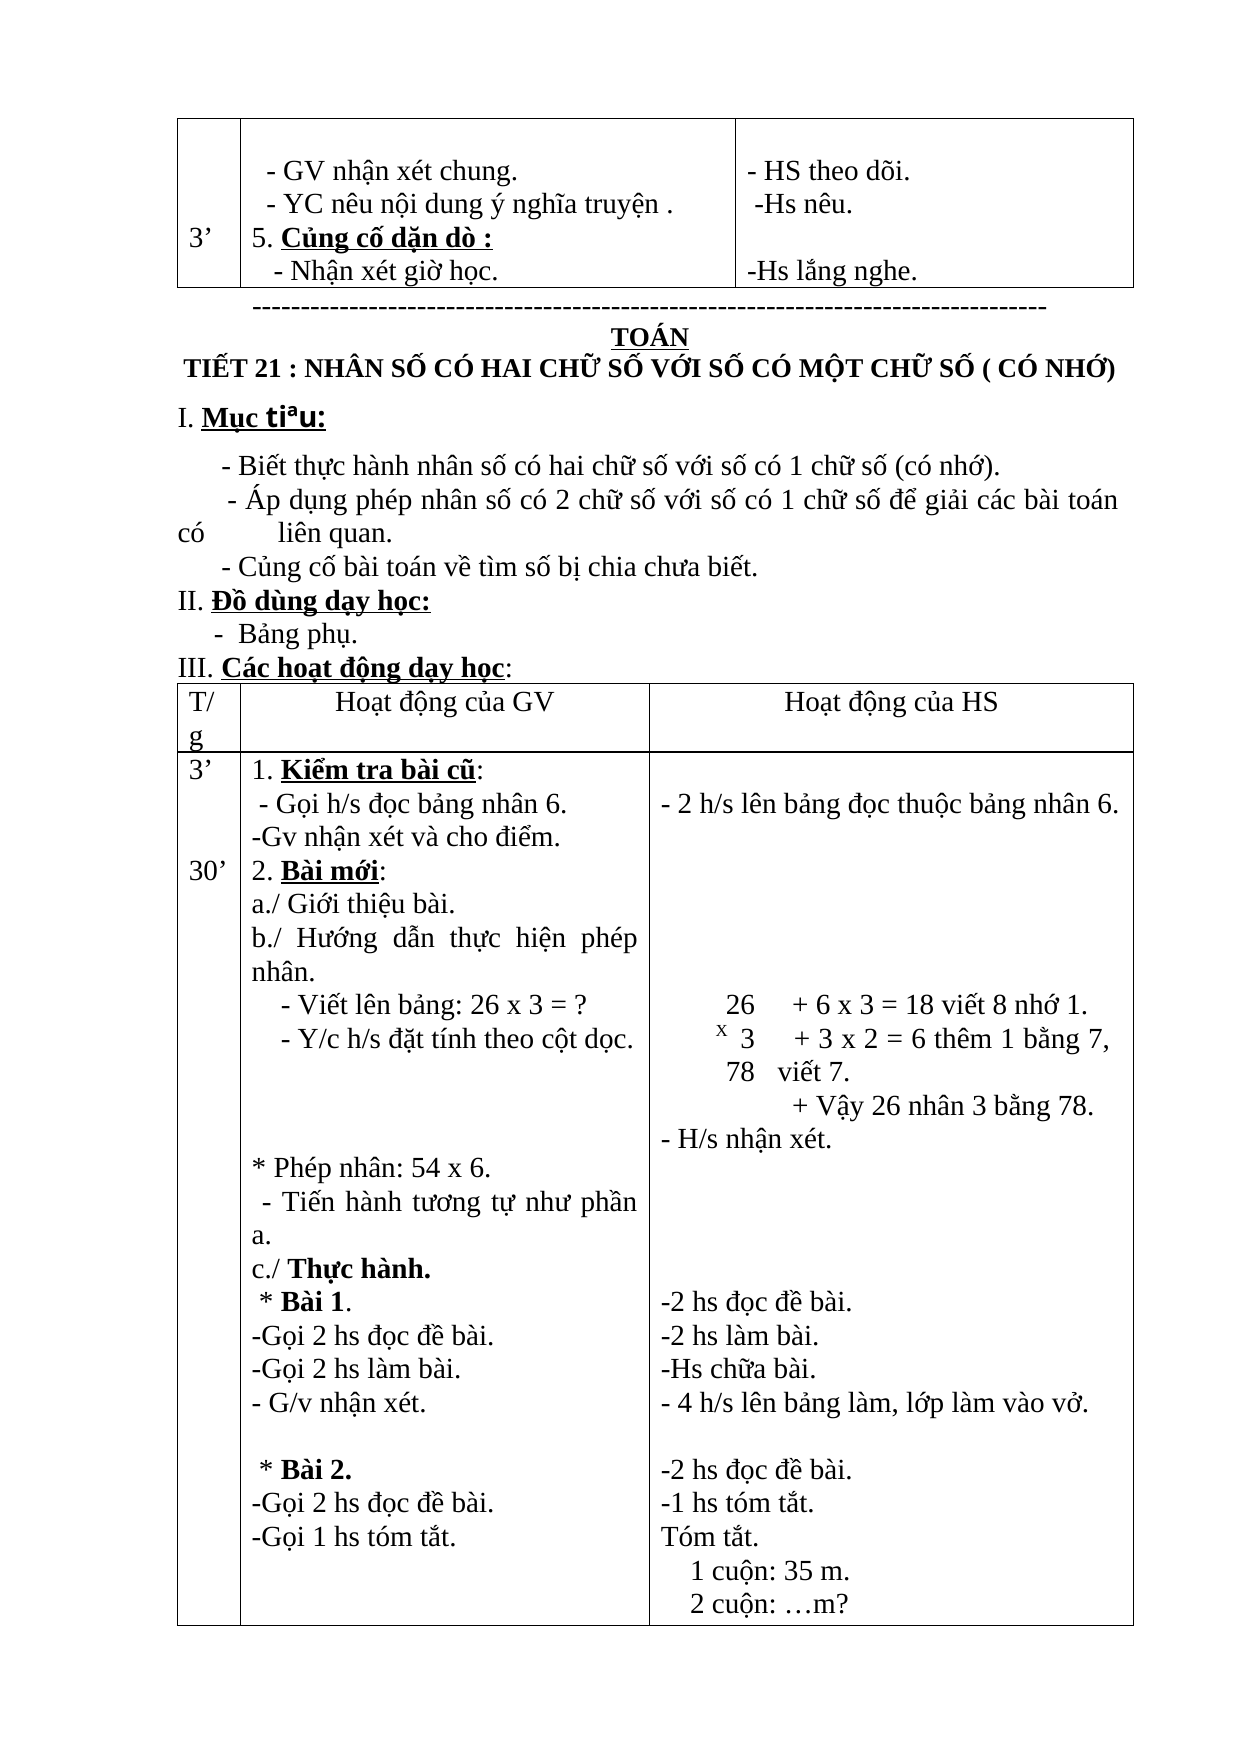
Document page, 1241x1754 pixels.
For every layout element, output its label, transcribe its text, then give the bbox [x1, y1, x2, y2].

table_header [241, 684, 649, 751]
text TIẾT 21 : NHÂN SỐ CÓ HAI CHỮ SỐ VỚI SỐ CÓ MỘT CHỮ SỐ ( CÓ NHỚ) [177, 353, 1122, 384]
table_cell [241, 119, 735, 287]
text III. Các hoạt động dạy học: [177, 650, 1122, 683]
text I. Mục tiªu: [177, 396, 1122, 436]
text - Biết thực hành nhân số có hai chữ số với số có 1 chữ số (có nhớ). [177, 448, 1122, 482]
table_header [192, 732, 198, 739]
text TOÁN [177, 321, 1122, 353]
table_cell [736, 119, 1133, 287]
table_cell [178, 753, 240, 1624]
text ---------------------------------------------------------------------------------- [177, 288, 1122, 321]
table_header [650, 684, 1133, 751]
text II. Đồ dùng dạy học: [177, 583, 1122, 616]
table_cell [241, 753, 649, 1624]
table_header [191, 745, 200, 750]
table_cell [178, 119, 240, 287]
text - Củng cố bài toán về tìm số bị chia chưa biết. [177, 549, 1122, 583]
text - Áp dụng phép nhân số có 2 chữ số với số có 1 chữ số để giải các bài toán có liên quan. [177, 482, 1122, 549]
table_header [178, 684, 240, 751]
text - Bảng phụ. [177, 616, 1122, 650]
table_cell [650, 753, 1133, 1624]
